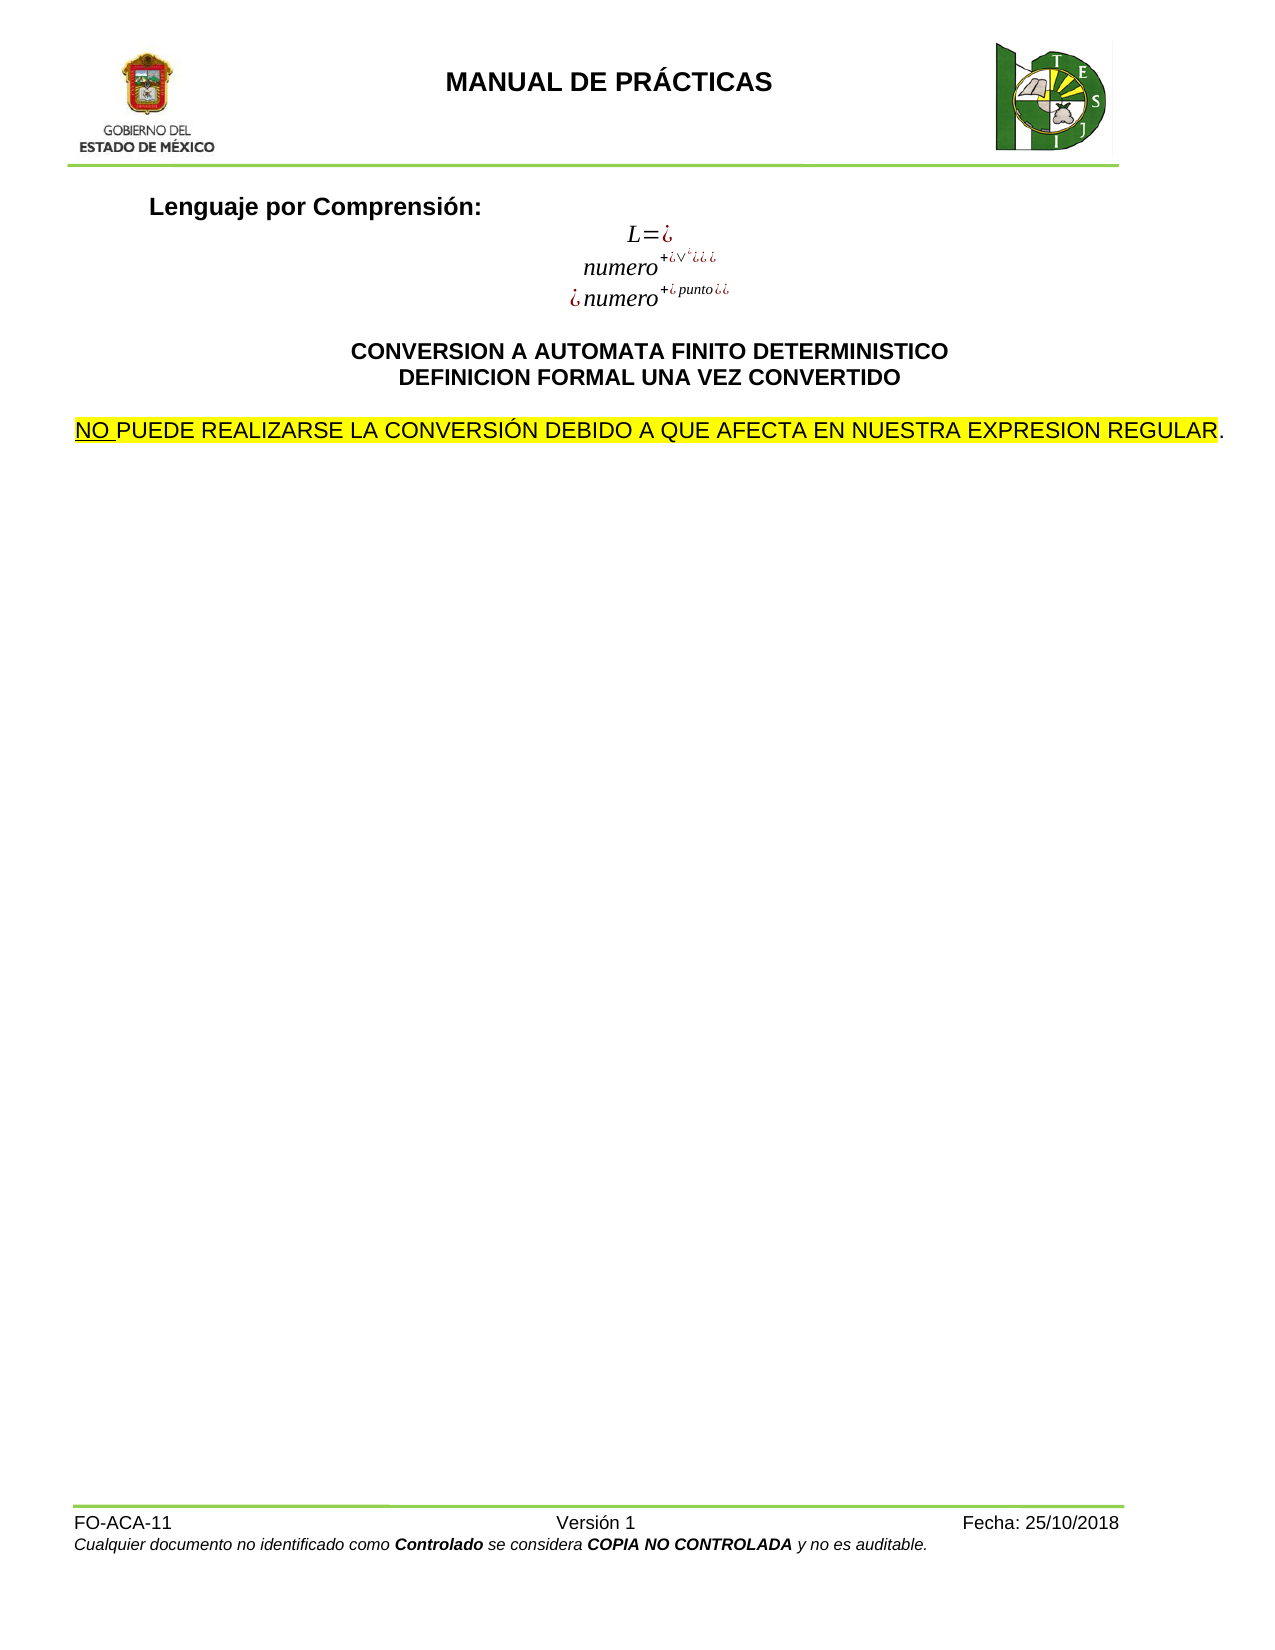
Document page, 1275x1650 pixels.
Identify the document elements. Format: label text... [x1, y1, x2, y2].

text CONVERSION A AUTOMATA FINITO DETERMINISTICO [74, 338, 1226, 364]
picture [71, 42, 217, 161]
text Lenguaje por Comprensión: [149, 192, 1226, 221]
text DEFINICION FORMAL UNA VEZ CONVERTIDO [74, 364, 1226, 390]
picture [994, 41, 1113, 157]
